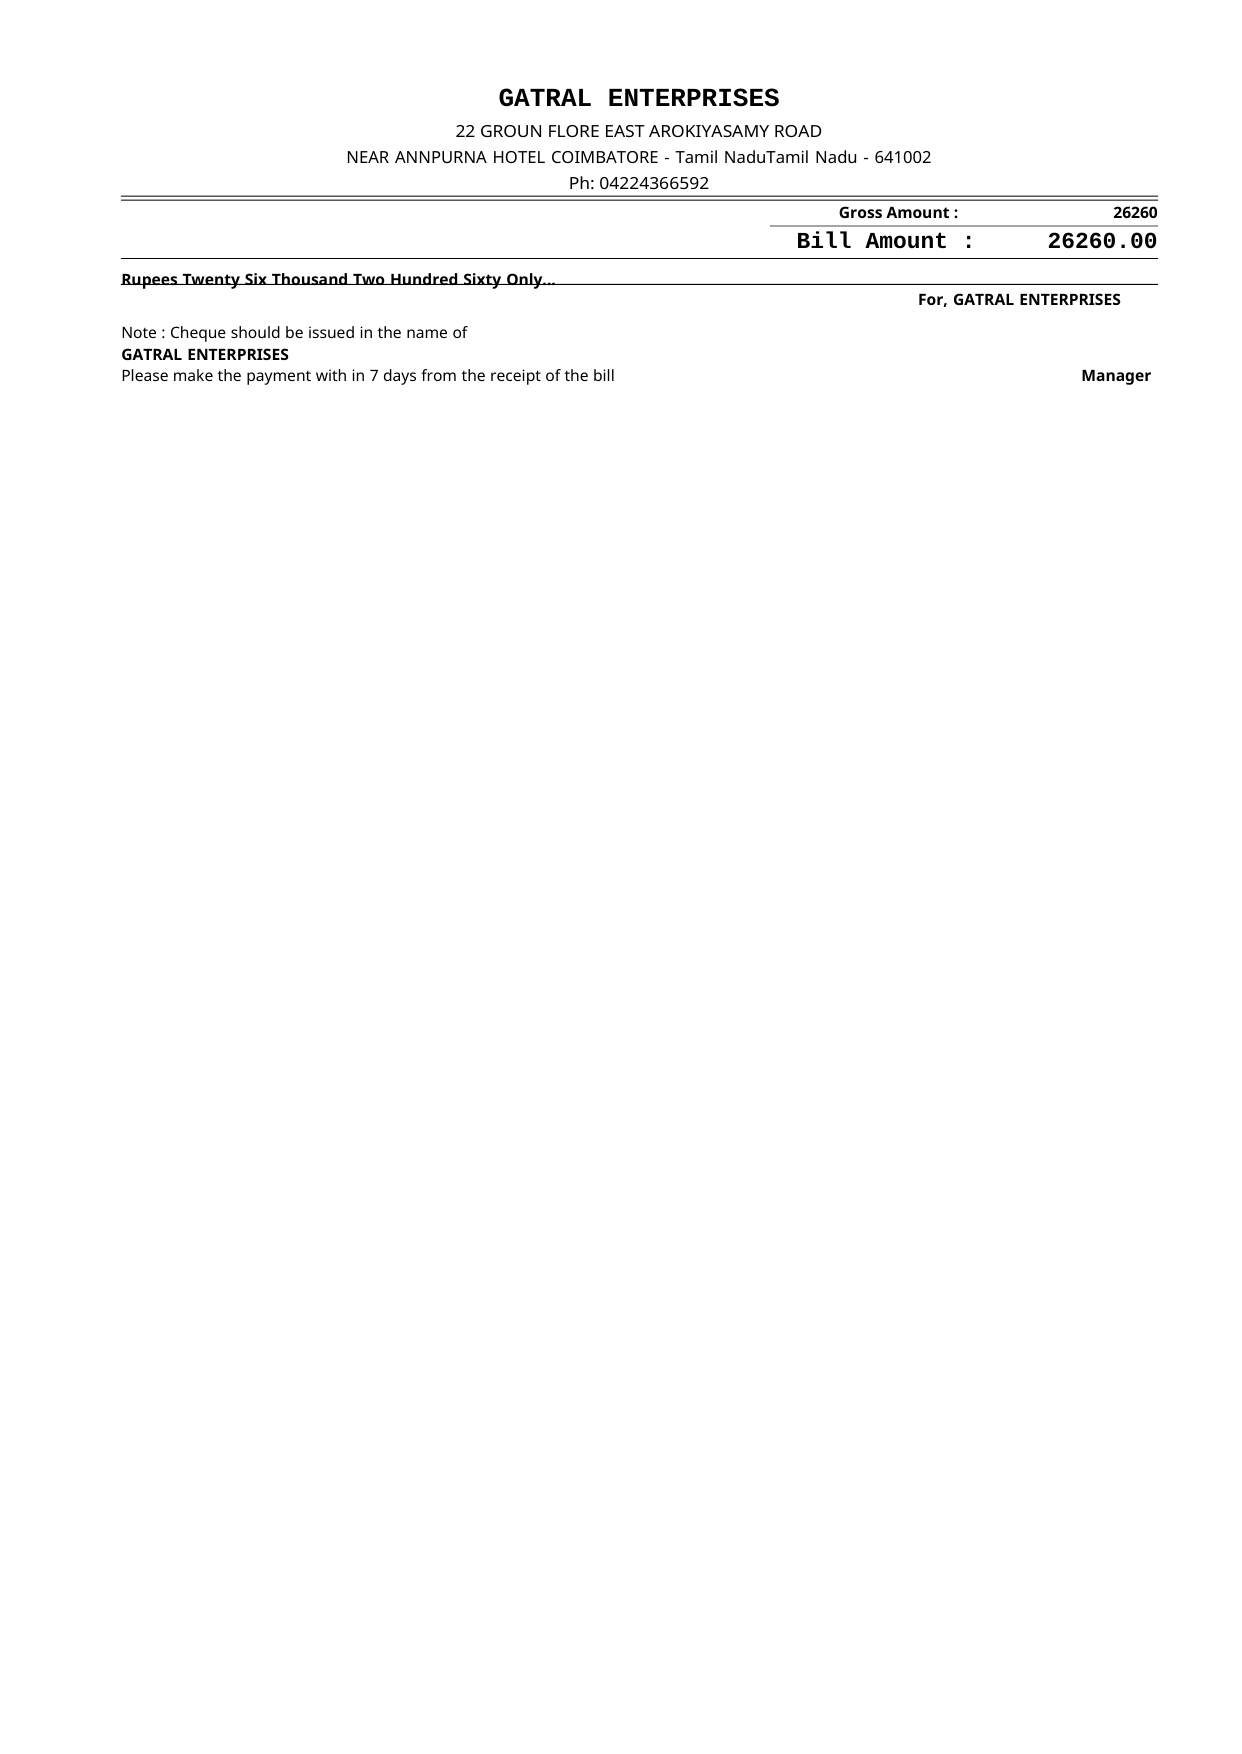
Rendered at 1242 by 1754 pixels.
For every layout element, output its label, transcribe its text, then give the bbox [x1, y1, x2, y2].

text GATRAL ENTERPRISES [121, 343, 622, 365]
text Please make the payment with in 7 days from the receipt of the bill Manager [121, 365, 1169, 386]
text Bill Amount : 26260.00 [796, 229, 1169, 255]
text Gross Amount : 26260 [839, 202, 1169, 223]
text For, GATRAL ENTERPRISES [918, 288, 1169, 309]
text Rupees Twenty Six Thousand Two Hundred Sixty Only... [121, 268, 622, 283]
text Note : Cheque should be issued in the name of [121, 322, 622, 343]
